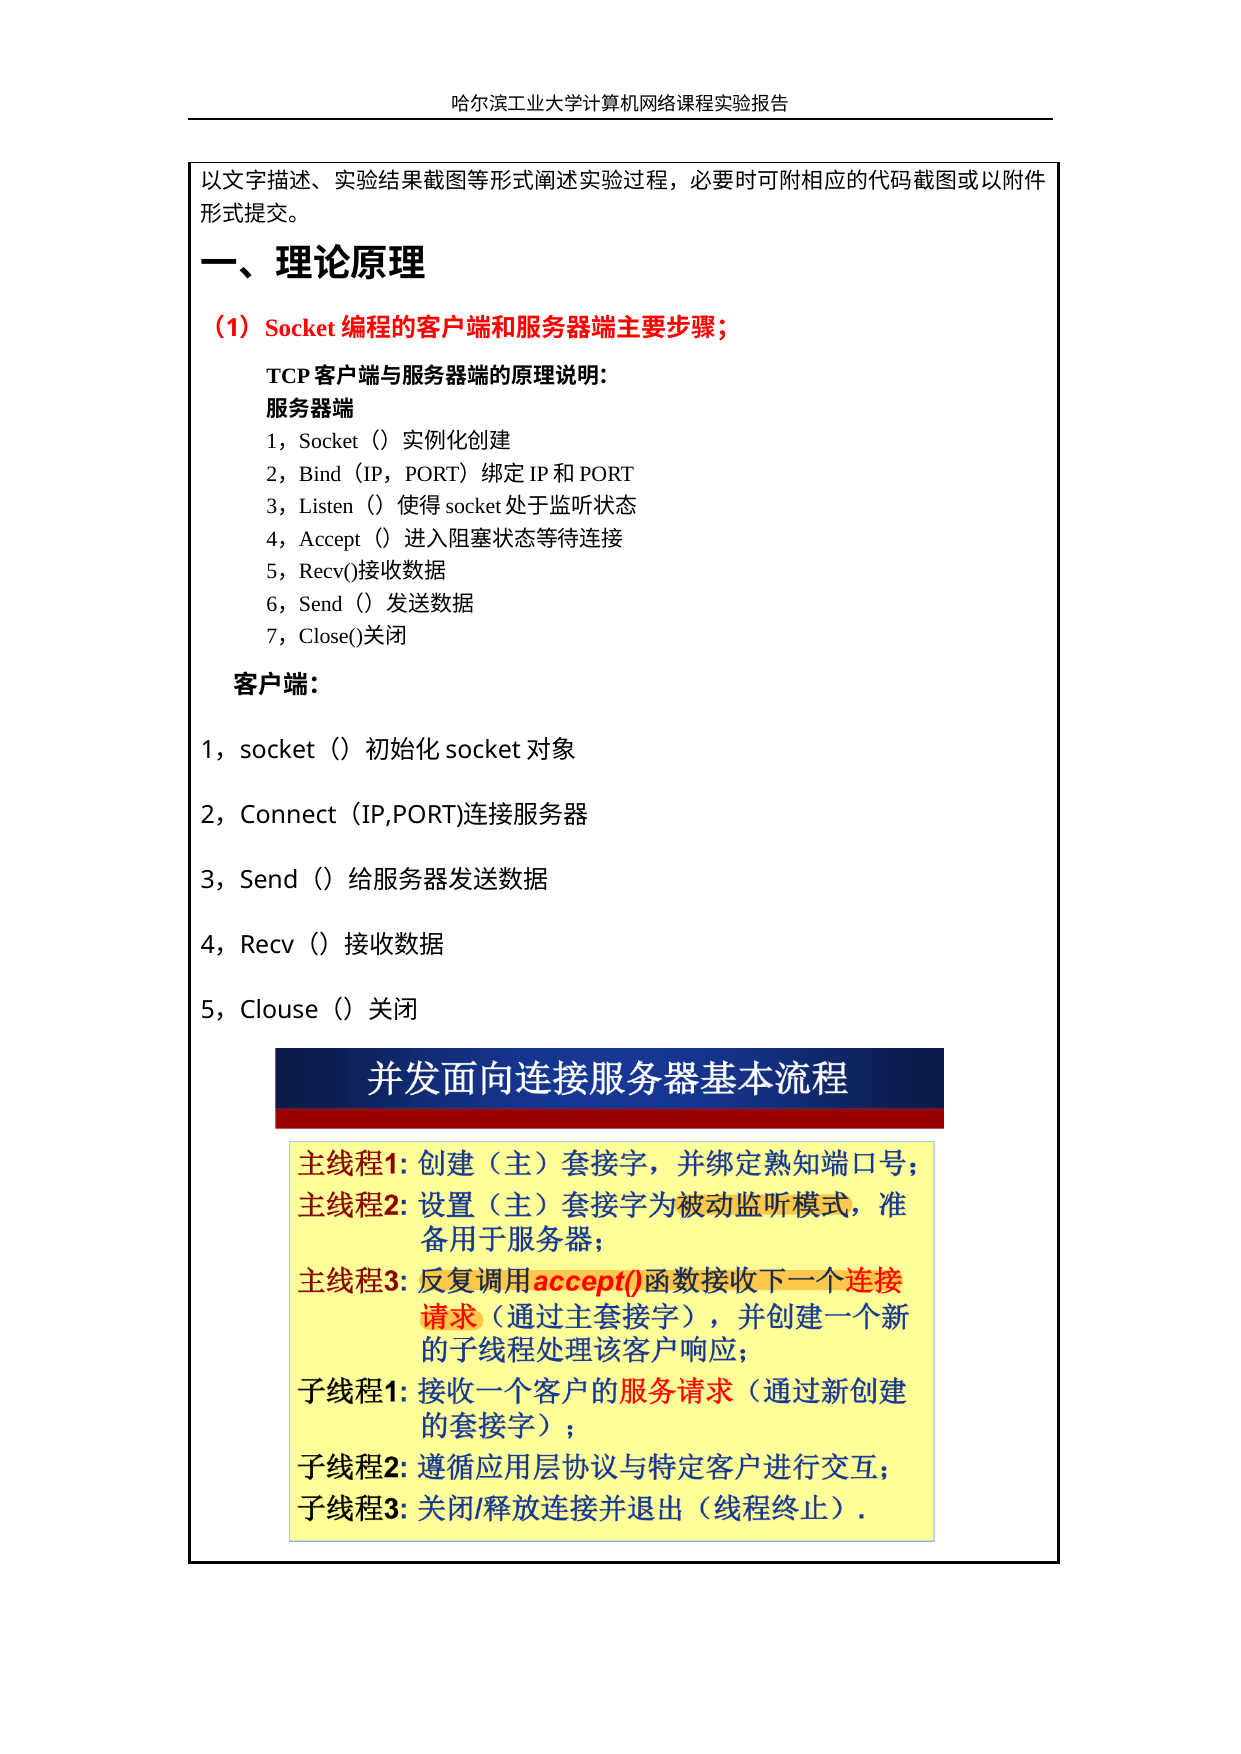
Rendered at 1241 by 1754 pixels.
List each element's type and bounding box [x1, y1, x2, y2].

picture [275, 1048, 944, 1553]
table_cell [191, 163, 1057, 1561]
